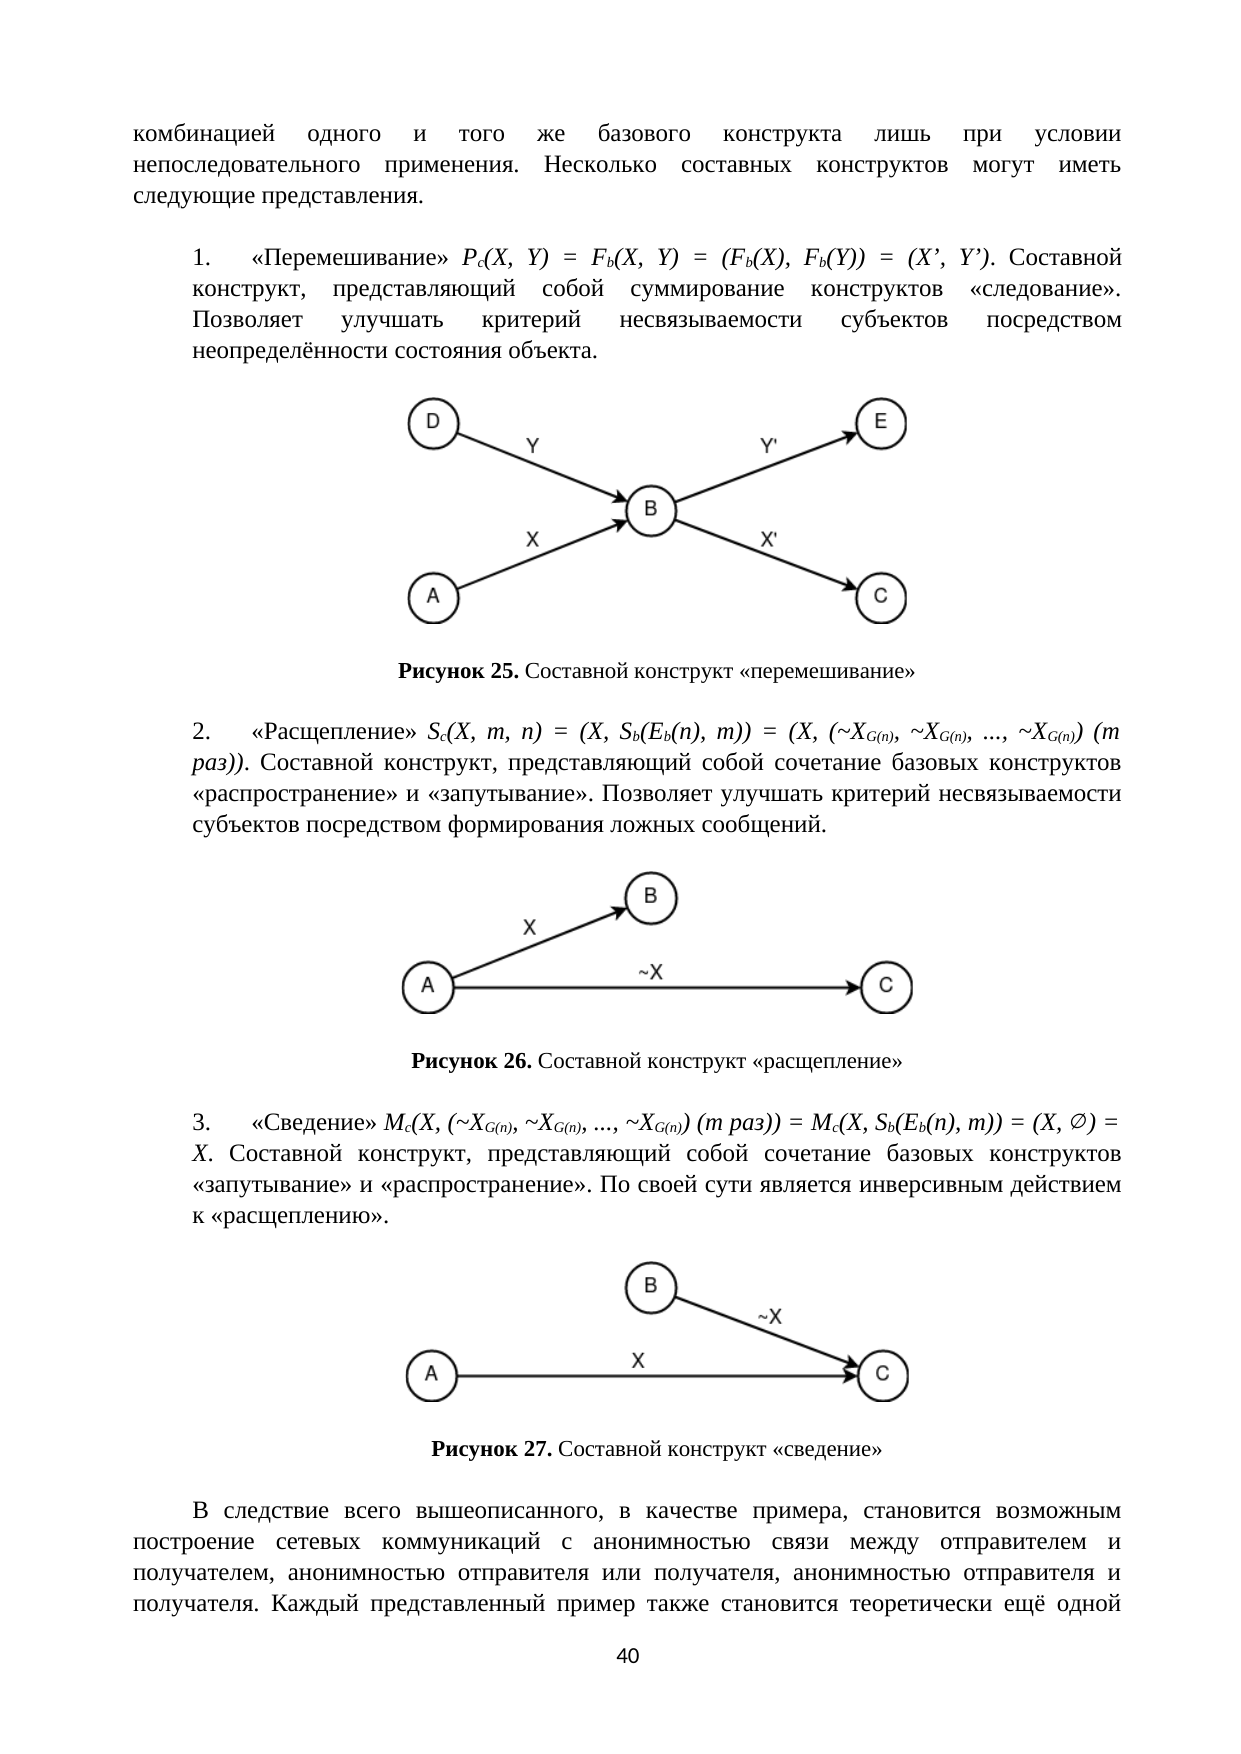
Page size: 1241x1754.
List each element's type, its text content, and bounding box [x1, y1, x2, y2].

picture [401, 871, 913, 1014]
text 3. «Сведение» Mc(X, (~XG(n), ~XG(n), ..., ~XG(n)) (m раз)) = Mc(X, Sb(Eb(n), m)) = (X, ) = X. Составной конструкт, представляющий собой сочетание базовых конструктов «запутывание» и «распространение». По своей сути является инверсивным действием к «расщеплению». [192, 1107, 1122, 1228]
text Рисунок 27. Составной конструкт «сведение» [133, 1435, 1122, 1462]
picture [407, 397, 907, 624]
picture [405, 1261, 909, 1402]
text Рисунок 25. Составной конструкт «перемешивание» [192, 657, 1122, 683]
text Рисунок 26. Составной конструкт «расщепление» [133, 1047, 1122, 1073]
text 1. «Перемешивание» Pc(X, Y) = Fb(X, Y) = (Fb(X), Fb(Y)) = (X’, Y’). Составной конструкт, представляющий собой суммирование конструктов «следование». Позволяет улучшать критерий несвязываемости субъектов посредством неопределённости состояния объекта. [192, 242, 1122, 364]
text 2. «Расщепление» Sc(X, m, n) = (X, Sb(Eb(n), m)) = (X, (~XG(n), ~XG(n), ..., ~XG(n)) (m раз)). Составной конструкт, представляющий собой сочетание базовых конструктов «распространение» и «запутывание». Позволяет улучшать критерий несвязываемости субъектов посредством формирования ложных сообщений. [192, 716, 1122, 838]
